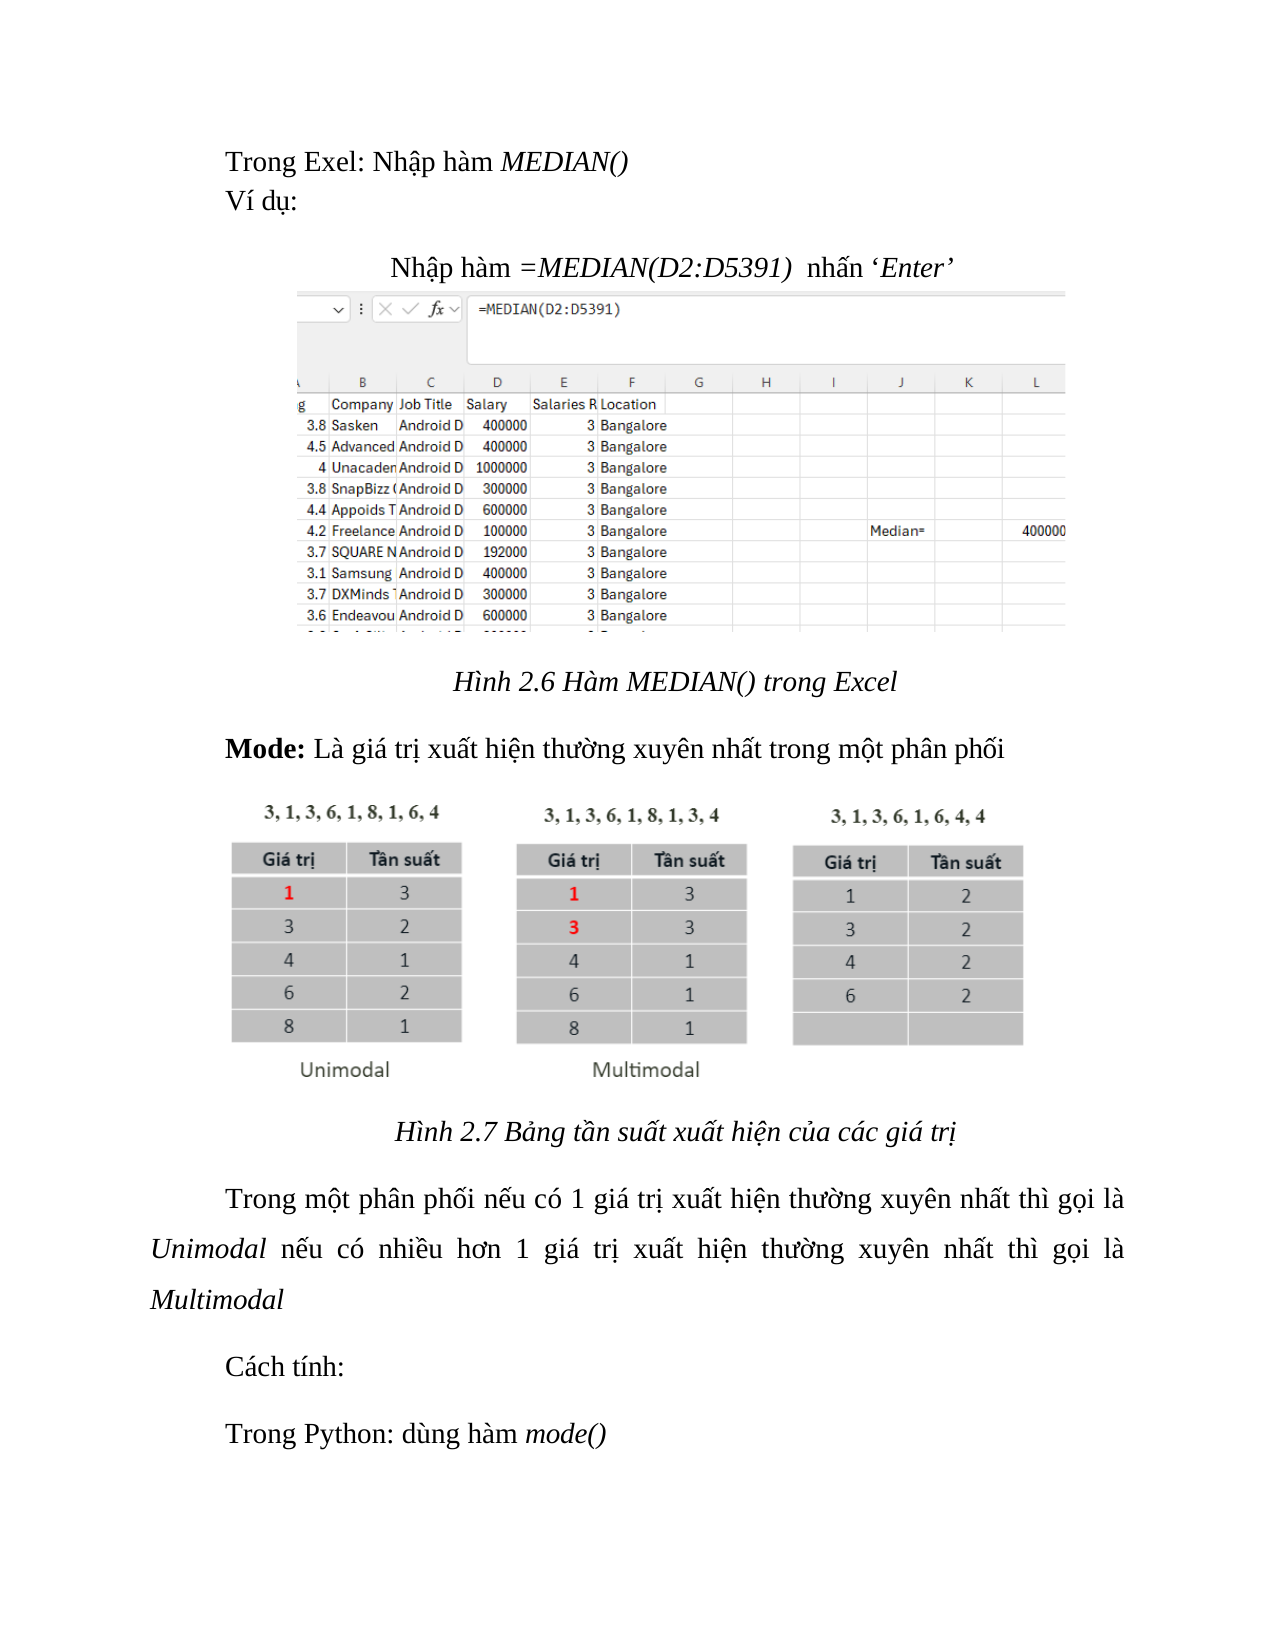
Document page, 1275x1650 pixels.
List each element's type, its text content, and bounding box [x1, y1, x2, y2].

text Hình 2.6 Hàm MEDIAN() trong Excel [135, 664, 1215, 698]
text Trong một phân phối nếu có 1 giá trị xuất hiện thường xuyên nhất thì gọi là Unimodal nếu có nhiều hơn 1 giá trị xuất hiện thường xuyên nhất thì gọi là Multimodal [150, 1181, 1126, 1315]
text Cách tính: [225, 1349, 1227, 1382]
text Mode: Là giá trị xuất hiện thường xuyên nhất trong một phân phối [225, 731, 1227, 765]
text Hình 2.7 Bảng tần suất xuất hiện của các giá trị [135, 1114, 957, 1148]
text Ví dụ: [225, 183, 1227, 217]
text Trong Exel: Nhập hàm MEDIAN() [225, 144, 1227, 177]
text Nhập hàm =MEDIAN(D2:D5391) nhấn ‘Enter’ [135, 251, 954, 284]
text Trong Python: dùng hàm mode() [225, 1416, 1227, 1449]
picture [231, 805, 1024, 1077]
picture [297, 291, 1066, 632]
